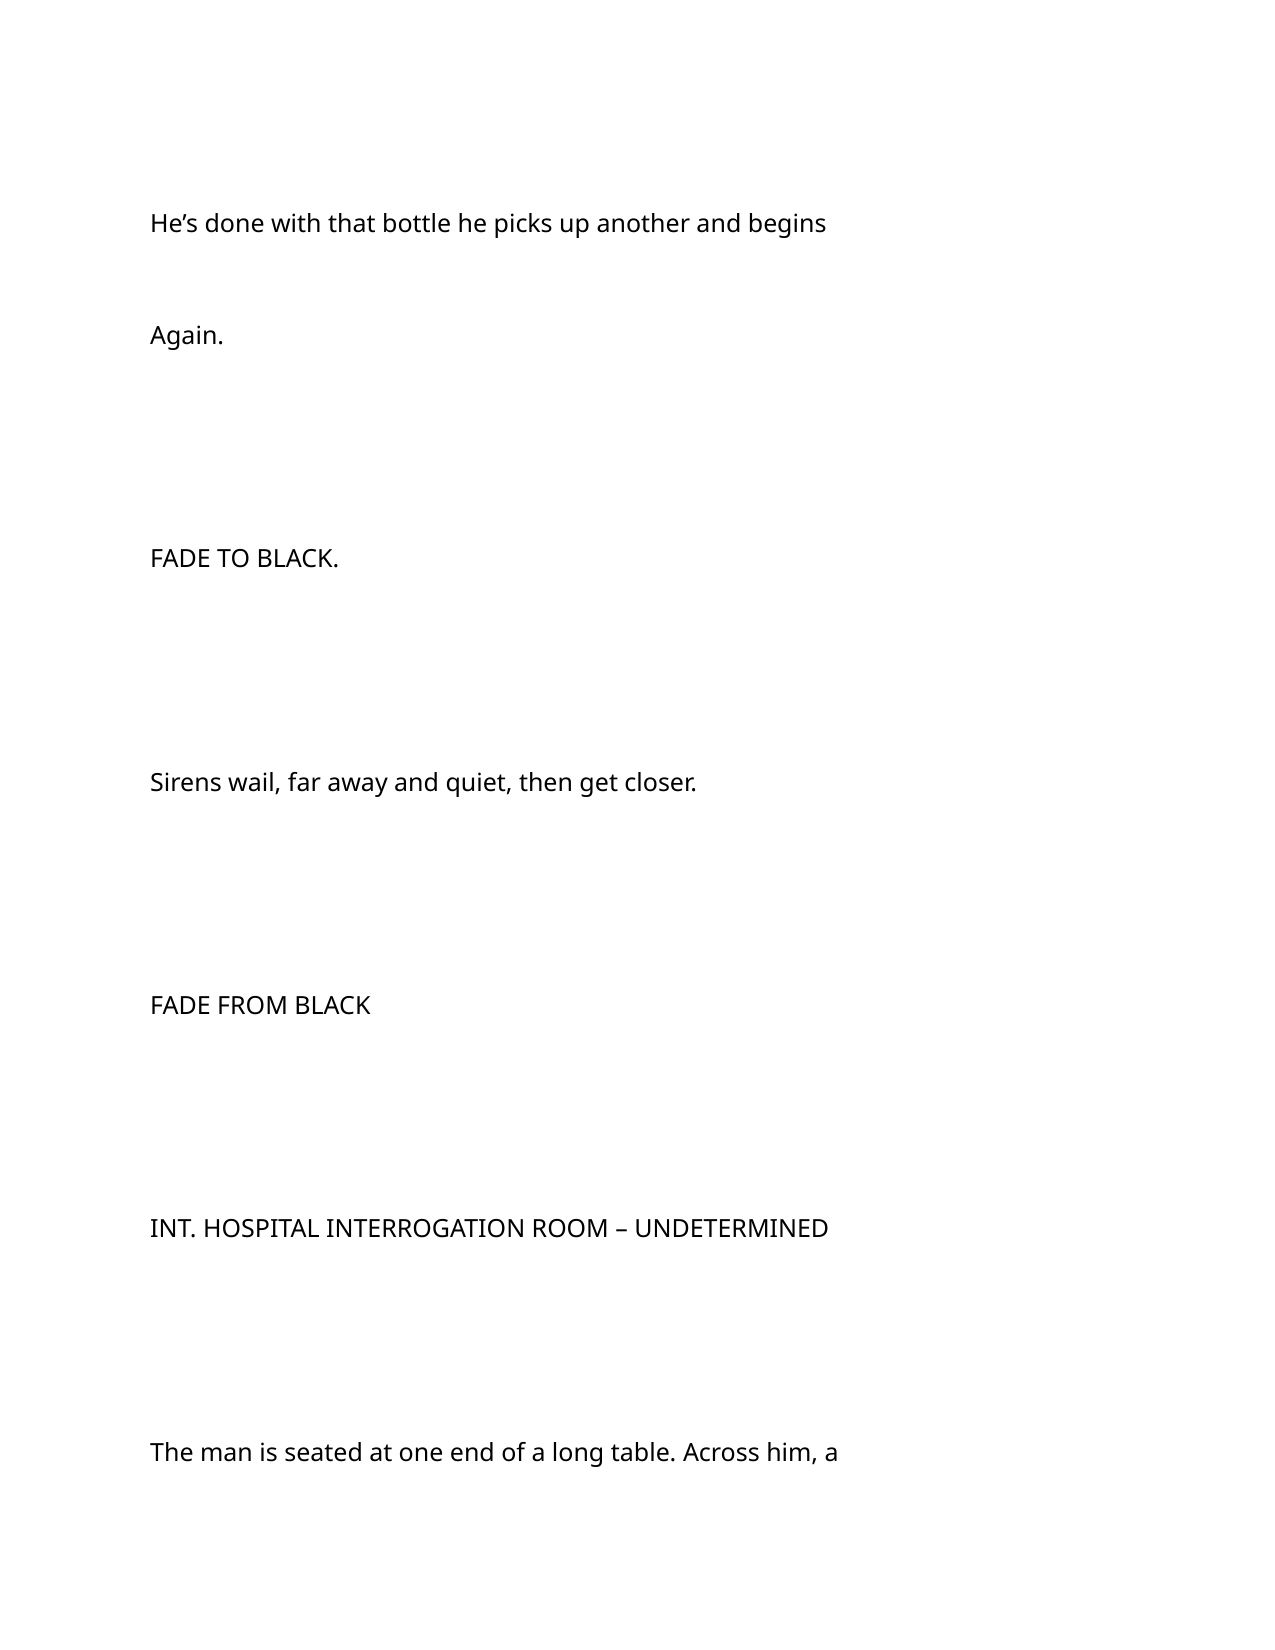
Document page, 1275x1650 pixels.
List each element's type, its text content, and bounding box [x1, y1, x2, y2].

text INT. HOSPITAL INTERROGATION ROOM – UNDETERMINED [150, 1211, 1125, 1245]
text Sirens wail, far away and quiet, then get closer. [150, 764, 1125, 798]
text FADE TO BLACK. [150, 541, 1125, 575]
text He’s done with that bottle he picks up another and begins [150, 206, 1125, 240]
text FADE FROM BLACK [150, 987, 1125, 1022]
text Again. [150, 317, 1125, 352]
text The man is seated at one end of a long table. Across him, a [150, 1434, 1125, 1468]
